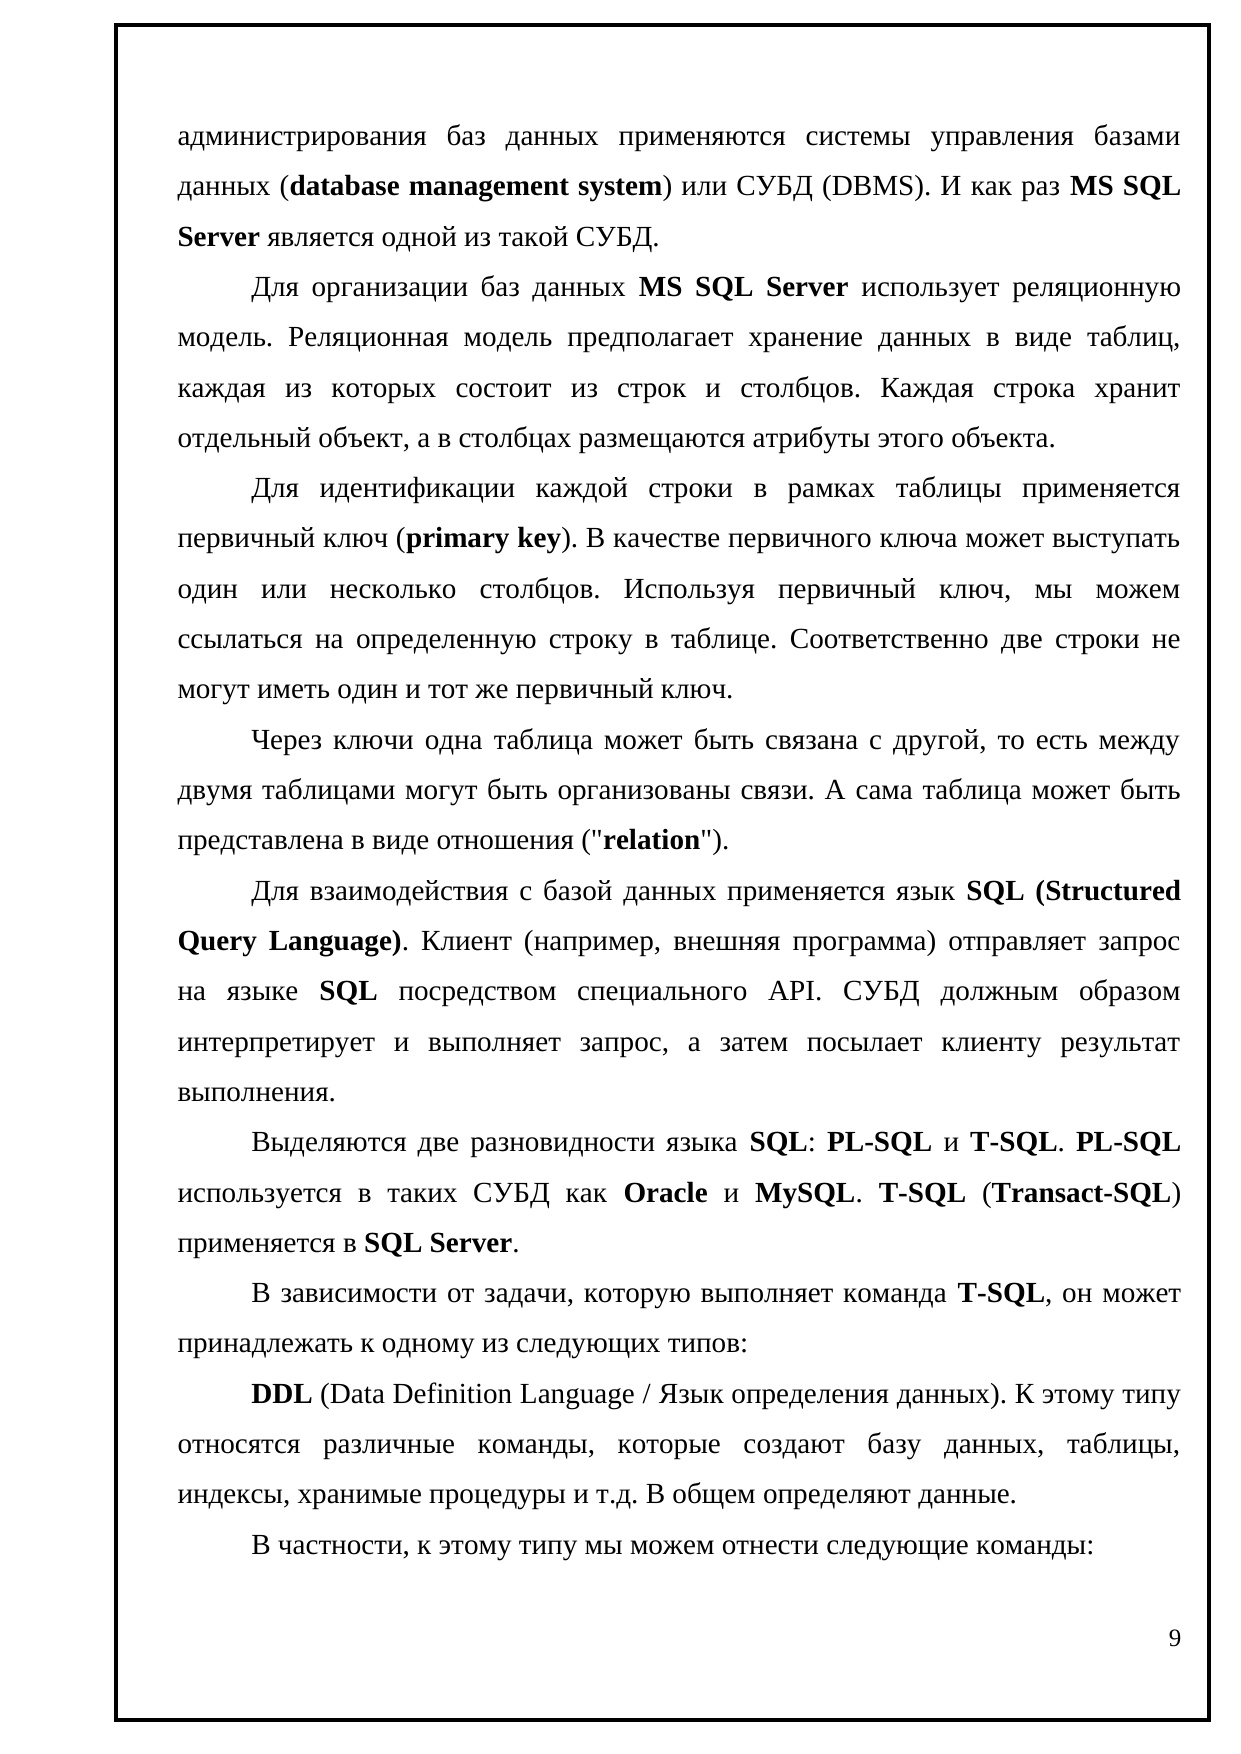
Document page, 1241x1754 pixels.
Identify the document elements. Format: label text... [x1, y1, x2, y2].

text DDL (Data Definition Language / Язык определения данных). К этому типу относятся различные команды, которые создают базу данных, таблицы, индексы, хранимые процедуры и т.д. В общем определяют данные. [177, 1376, 1181, 1510]
text В зависимости от задачи, которую выполняет команда T-SQL, он может принадлежать к одному из следующих типов: [177, 1275, 1181, 1359]
text В частности, к этому типу мы можем отнести следующие команды: [177, 1527, 1181, 1560]
text Для организации баз данных MS SQL Server использует реляционную модель. Реляционная модель предполагает хранение данных в виде таблиц, каждая из которых состоит из строк и столбцов. Каждая строка хранит отдельный объект, а в столбцах размещаются атрибуты этого объекта. [177, 269, 1181, 453]
text Для идентификации каждой строки в рамках таблицы применяется первичный ключ (primary key). В качестве первичного ключа может выступать один или несколько столбцов. Используя первичный ключ, мы можем ссылаться на определенную строку в таблице. Соответственно две строки не могут иметь один и тот же первичный ключ. [177, 470, 1181, 705]
text Для взаимодействия с базой данных применяется язык SQL (Structured Query Language). Клиент (например, внешняя программа) отправляет запрос на языке SQL посредством специального API. СУБД должным образом интерпретирует и выполняет запрос, а затем посылает клиенту результат выполнения. [177, 873, 1181, 1108]
text Выделяются две разновидности языка SQL: PL-SQL и T-SQL. PL-SQL используется в таких СУБД как Oracle и MySQL. T-SQL (Transact-SQL) применяется в SQL Server. [177, 1124, 1181, 1258]
text Через ключи одна таблица может быть связана с другой, то есть между двумя таблицами могут быть организованы связи. А сама таблица может быть представлена в виде отношения ("relation"). [177, 722, 1181, 856]
